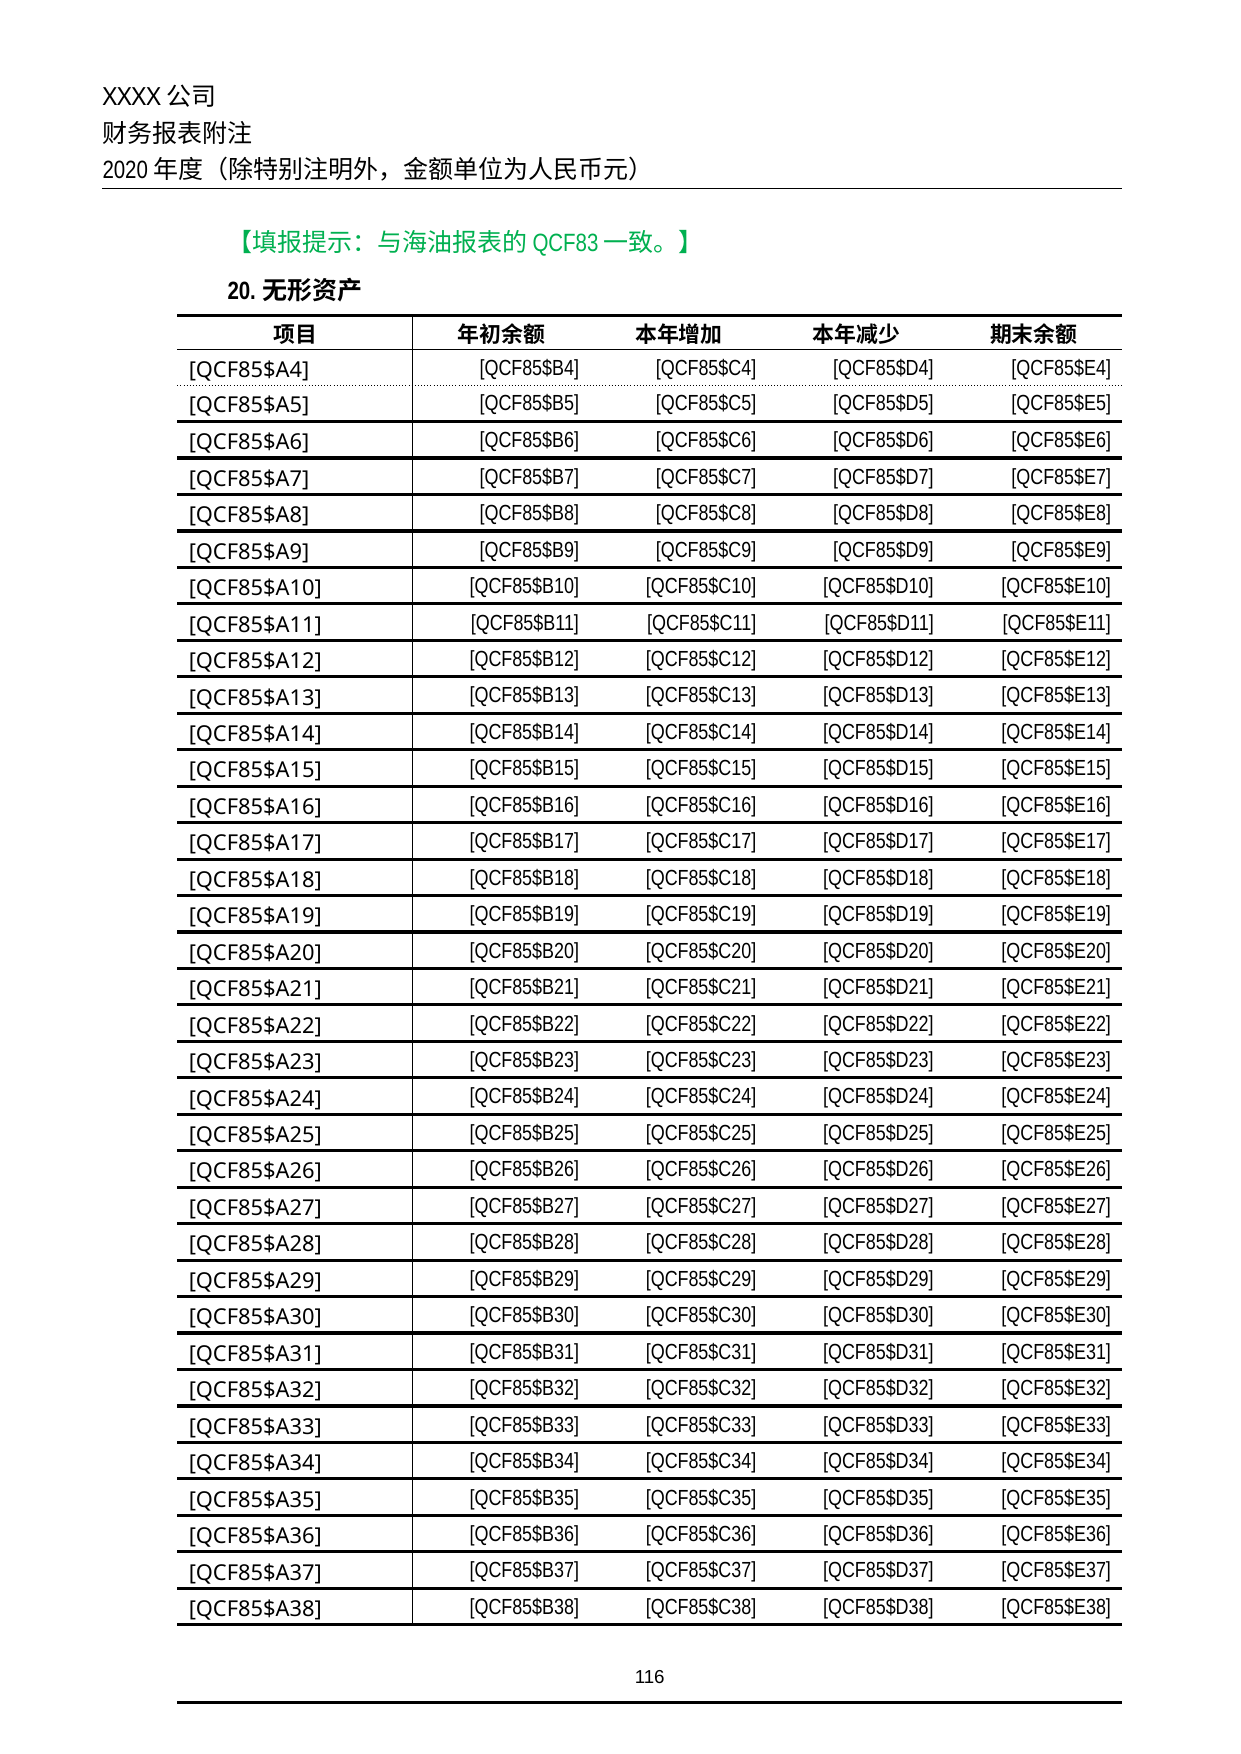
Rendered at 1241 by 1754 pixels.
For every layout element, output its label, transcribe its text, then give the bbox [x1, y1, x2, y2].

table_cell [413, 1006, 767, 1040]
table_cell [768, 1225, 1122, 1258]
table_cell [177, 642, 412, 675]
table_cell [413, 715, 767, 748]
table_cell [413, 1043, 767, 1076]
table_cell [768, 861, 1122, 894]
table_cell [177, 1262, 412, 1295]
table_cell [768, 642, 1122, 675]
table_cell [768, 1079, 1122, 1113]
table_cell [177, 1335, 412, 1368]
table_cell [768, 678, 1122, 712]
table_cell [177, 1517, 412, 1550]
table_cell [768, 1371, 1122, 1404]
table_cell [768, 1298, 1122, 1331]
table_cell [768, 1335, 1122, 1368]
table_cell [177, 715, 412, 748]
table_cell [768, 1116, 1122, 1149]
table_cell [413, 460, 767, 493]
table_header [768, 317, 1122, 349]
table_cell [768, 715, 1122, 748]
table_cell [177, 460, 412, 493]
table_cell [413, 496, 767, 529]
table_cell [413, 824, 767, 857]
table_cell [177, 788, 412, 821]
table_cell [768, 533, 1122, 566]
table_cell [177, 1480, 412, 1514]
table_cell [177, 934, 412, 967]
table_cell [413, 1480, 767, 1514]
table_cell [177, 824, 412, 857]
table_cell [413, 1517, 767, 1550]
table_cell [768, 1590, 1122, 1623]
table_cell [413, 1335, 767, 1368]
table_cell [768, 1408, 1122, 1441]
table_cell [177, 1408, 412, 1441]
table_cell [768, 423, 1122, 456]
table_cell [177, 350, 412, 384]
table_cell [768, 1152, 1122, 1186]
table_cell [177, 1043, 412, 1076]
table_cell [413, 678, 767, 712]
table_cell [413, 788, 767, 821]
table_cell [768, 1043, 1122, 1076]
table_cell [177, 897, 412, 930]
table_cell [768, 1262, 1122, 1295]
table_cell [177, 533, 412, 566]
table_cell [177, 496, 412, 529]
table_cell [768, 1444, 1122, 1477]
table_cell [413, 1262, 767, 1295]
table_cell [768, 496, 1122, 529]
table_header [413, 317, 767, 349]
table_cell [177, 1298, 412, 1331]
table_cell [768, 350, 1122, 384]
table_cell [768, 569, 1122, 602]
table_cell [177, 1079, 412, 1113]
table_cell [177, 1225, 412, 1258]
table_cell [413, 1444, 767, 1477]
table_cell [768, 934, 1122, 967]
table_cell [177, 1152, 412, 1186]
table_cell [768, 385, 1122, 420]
text 【填报提示：与海油报表的QCF83一致。】 [177, 218, 1122, 259]
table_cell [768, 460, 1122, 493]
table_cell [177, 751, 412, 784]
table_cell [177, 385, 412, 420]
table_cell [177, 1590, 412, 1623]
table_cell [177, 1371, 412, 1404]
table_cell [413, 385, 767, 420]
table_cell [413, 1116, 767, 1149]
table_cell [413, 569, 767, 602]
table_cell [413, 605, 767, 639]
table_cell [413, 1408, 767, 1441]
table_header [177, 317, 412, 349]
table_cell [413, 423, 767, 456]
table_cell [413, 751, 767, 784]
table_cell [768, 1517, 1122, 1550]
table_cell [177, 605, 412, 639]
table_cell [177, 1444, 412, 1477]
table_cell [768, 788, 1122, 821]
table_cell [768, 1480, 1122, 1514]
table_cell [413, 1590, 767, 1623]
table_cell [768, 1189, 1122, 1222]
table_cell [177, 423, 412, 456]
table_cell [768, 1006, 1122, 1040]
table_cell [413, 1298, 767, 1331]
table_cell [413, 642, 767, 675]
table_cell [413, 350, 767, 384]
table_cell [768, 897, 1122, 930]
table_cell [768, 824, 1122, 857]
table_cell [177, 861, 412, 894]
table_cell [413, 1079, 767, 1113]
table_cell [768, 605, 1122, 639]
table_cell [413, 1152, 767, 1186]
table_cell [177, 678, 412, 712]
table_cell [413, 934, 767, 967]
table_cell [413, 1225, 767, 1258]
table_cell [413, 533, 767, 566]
list 无形资产 [177, 266, 1122, 307]
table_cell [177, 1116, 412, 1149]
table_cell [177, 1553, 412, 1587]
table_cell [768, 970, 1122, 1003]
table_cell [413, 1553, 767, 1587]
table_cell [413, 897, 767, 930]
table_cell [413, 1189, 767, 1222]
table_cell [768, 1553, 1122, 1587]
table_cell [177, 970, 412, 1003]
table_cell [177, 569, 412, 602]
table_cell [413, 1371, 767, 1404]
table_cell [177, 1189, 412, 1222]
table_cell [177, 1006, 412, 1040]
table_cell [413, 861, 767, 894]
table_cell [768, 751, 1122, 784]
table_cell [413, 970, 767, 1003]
